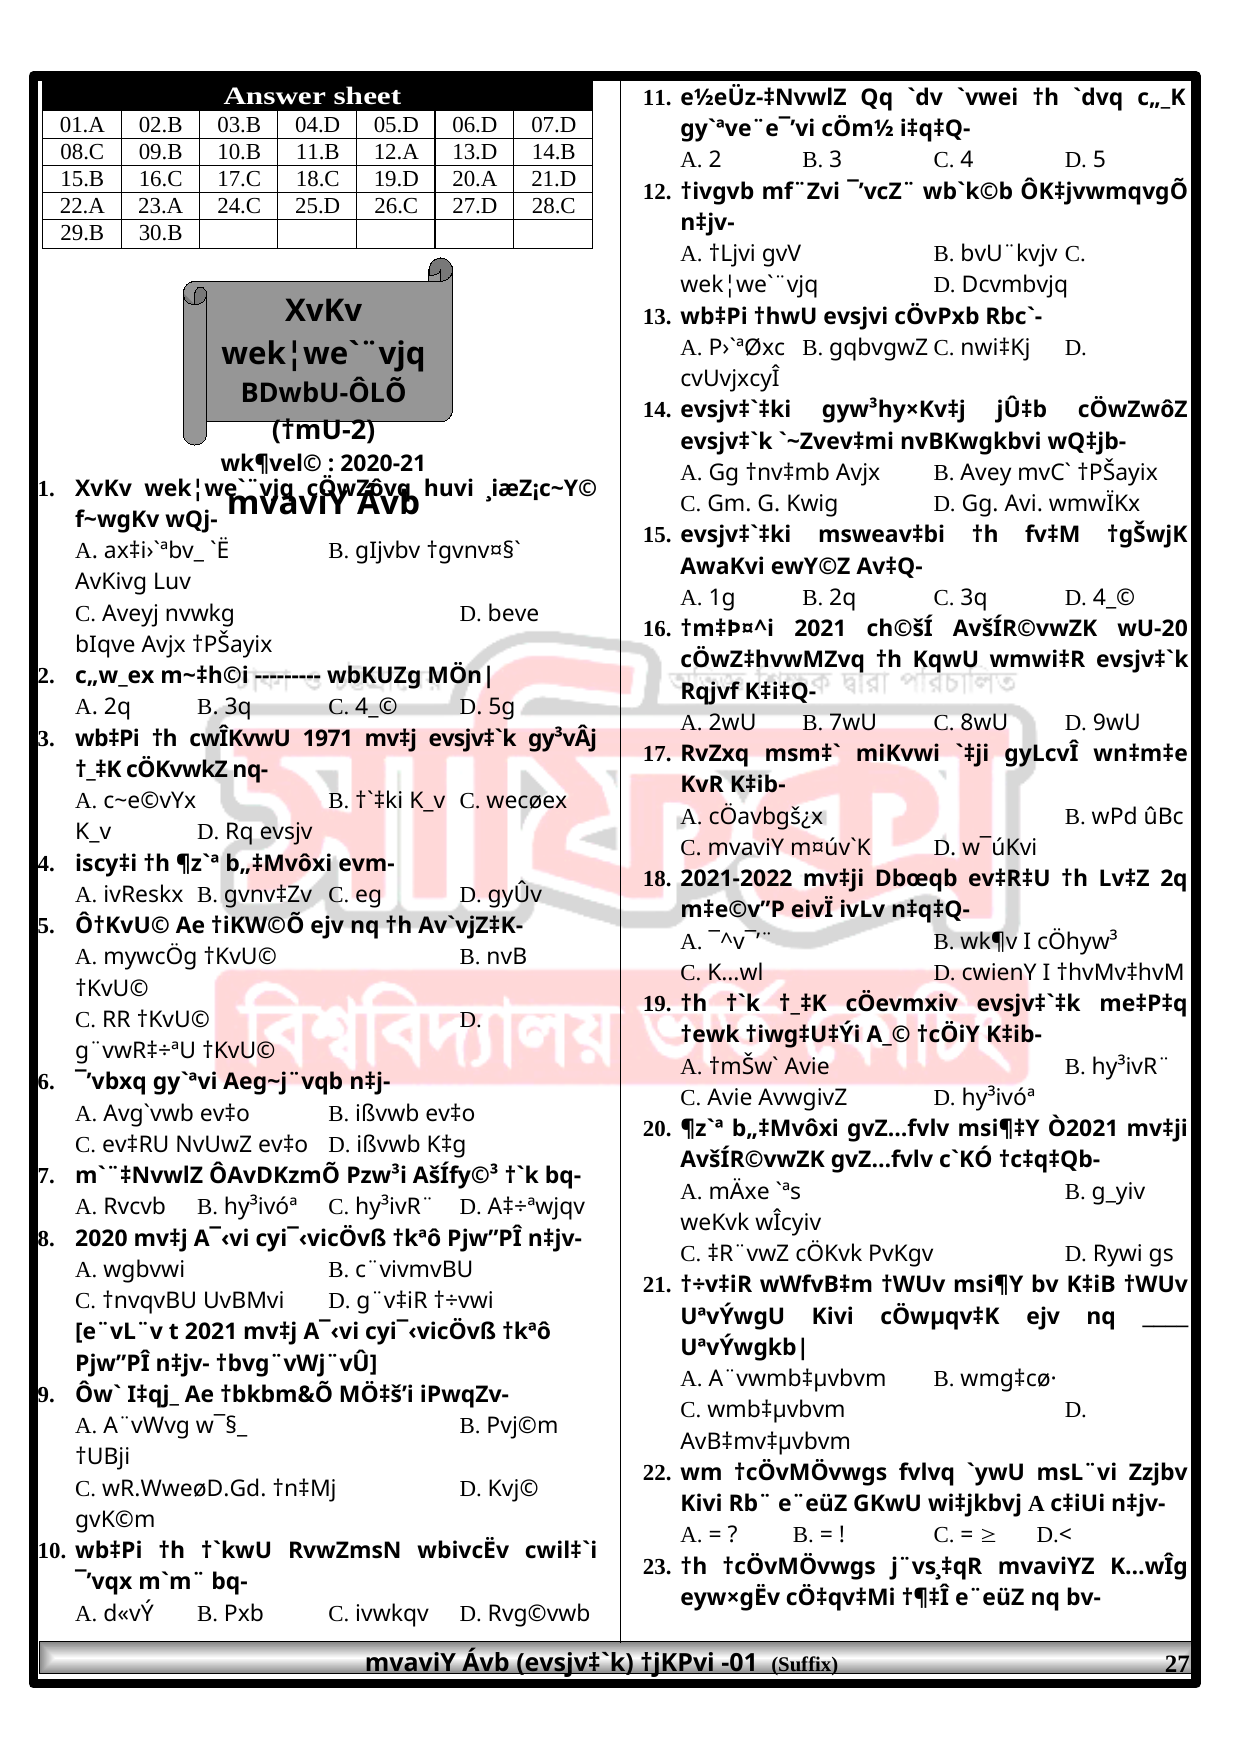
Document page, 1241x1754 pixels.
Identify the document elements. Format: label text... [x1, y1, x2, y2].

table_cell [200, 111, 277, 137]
text A. †mŠw` Avie B. hy³ivR¨ [643, 1050, 1188, 1081]
text C. Aveyj nvwkg D. beve bIqve Avjx †PŠayix [37, 596, 598, 659]
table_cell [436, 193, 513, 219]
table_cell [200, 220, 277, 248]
text 12. †ivgvb mf¨Zvi ¯’vcZ¨ wb`k©b ÔK‡jvwmqvgÕ n‡jv- [643, 175, 1188, 237]
text A. †Ljvi gvV B. bvU¨kvjv C. wek¦we`¨vjq D. Dcvmbvjq [643, 237, 1188, 300]
text 1. XvKv wek¦we`¨vjq cÖwZôvq huvi ¸iæZ¡c~Y© f~wgKv wQj- [37, 471, 598, 534]
text 15. evsjv‡`‡ki msweav‡bi †h fv‡M †gŠwjK AwaKvi ewY©Z Av‡Q- [643, 518, 1188, 581]
text C. Gm. G. Kwig D. Gg. Avi. wmwÏKx [643, 487, 1188, 518]
text 18. 2021-2022 mv‡ji Dbœqb ev‡R‡U †h Lv‡Z 2q m‡e©v”P eivÏ ivLv n‡q‡Q- [643, 862, 1188, 925]
text C. wR.WweøD.Gd. †n‡Mj D. Kvj© gvK©m [37, 1471, 598, 1534]
text 6. ¯’vbxq gy`ªvi Aeg~j¨vqb n‡j- [37, 1065, 598, 1096]
text 9. Ôw` I‡qj_ Ae †bkbm&Õ MÖ‡š’i iPwqZv- [37, 1378, 598, 1409]
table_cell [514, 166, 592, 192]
text C. †nvqvBU UvBMvi D. g¨v‡iR †÷vwi [37, 1284, 598, 1315]
text 4. iscy‡i †h ¶z`ª b„‡Mvôxi evm- [37, 846, 598, 878]
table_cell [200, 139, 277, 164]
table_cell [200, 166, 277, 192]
text A. cÖavbgš¿x B. wPd ûBc [643, 800, 1188, 831]
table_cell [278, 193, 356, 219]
text C. wmb‡µvbvm D. AvB‡mv‡µvbvm [643, 1393, 1188, 1456]
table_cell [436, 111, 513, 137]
text 10. wb‡Pi †h †`kwU RvwZmsN wbivcËv cwil‡`i ¯’vqx m`m¨ bq- [37, 1534, 598, 1596]
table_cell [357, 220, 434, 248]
text 14. evsjv‡`‡ki gyw³hy×Kv‡j jÛ‡b cÖwZwôZ evsjv‡`k `~Zvev‡mi nvBKwgkbvi wQ‡jb- [643, 393, 1188, 456]
text [e¨vL¨v t 2021 mv‡j A¯‹vi cyi¯‹vicÖvß †kªô Pjw”PÎ n‡jv- †bvg¨vWj¨vÛ] [37, 1315, 598, 1378]
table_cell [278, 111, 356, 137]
text A. c~e©vYx B. †`‡ki K_v C. wecøex K_v D. Rq evsjv [37, 784, 598, 846]
text A. Rvcvb B. hy³ivóª C. hy³ivR¨ D. A‡÷ªwjqv [37, 1190, 598, 1221]
text A. ax‡i›`ªbv_ `Ë B. gIjvbv †gvnv¤§` AvKivg Luv [37, 534, 598, 596]
text A. 2wU B. 7wU C. 8wU D. 9wU [643, 706, 1188, 737]
text C. ev‡RU NvUwZ ev‡o D. ißvwb K‡g [37, 1128, 598, 1159]
text C. K…wl D. cwienY I †hvMv‡hvM [643, 956, 1188, 987]
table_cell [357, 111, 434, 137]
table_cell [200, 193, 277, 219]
text 22. wm †cÖvMÖvwgs fvlvq `ywU msL¨vi Zzjbv Kivi Rb¨ e¨eüZ GKwU wi‡jkbvj A c‡iUi n‡jv- [643, 1456, 1188, 1518]
text A. ivReskx B. gvnv‡Zv C. eg D. gyÛv [37, 878, 598, 909]
text A. P›`ªØxc B. gqbvgwZ C. nwi‡Kj D. cvUvjxcyÎ [643, 331, 1188, 393]
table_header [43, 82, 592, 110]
text C. Avie AvwgivZ D. hy³ivóª [643, 1081, 1188, 1112]
text 2. c„w_ex m~‡h©i --------- wbKUZg MÖn| [37, 659, 598, 690]
text 11. e½eÜz-‡NvwlZ Qq `dv `vwei †h `dvq c„_K gy`ªve¨e¯’vi cÖm½ i‡q‡Q- [643, 81, 1186, 143]
text C. RR †KvU© D. g¨vwR‡÷ªU †KvU© [37, 1003, 598, 1065]
text C. ‡R¨vwZ cÖKvk PvKgv D. Rywi gs [643, 1237, 1188, 1268]
text A. 2q B. 3q C. 4_© D. 5g [37, 690, 598, 721]
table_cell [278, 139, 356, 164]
text 3. wb‡Pi †h cwÎKvwU 1971 mv‡j evsjv‡`k gy³vÂj †_‡K cÖKvwkZ nq- [37, 721, 598, 784]
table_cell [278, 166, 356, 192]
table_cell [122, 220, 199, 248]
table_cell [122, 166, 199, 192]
text 21. †÷v‡iR wWfvB‡m †WUv msi¶Y bv K‡iB †WUv UªvÝwgU Kivi cÖwµqv‡K ejv nq ____ UªvÝwgkb| [643, 1268, 1188, 1362]
text A. 1g B. 2q C. 3q D. 4_© [643, 581, 1188, 612]
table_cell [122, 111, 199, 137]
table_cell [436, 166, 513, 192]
text A. A¨vwmb‡µvbvm B. wmg‡cø· [643, 1362, 1188, 1393]
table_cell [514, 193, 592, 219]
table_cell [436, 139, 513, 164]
text C. mvaviY m¤úv`K D. w¯úKvi [643, 831, 1188, 862]
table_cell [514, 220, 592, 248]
text 23. †h †cÖvMÖvwgs j¨vs¸‡qR mvaviYZ K…wÎg eyw×gËv cÖ‡qv‡Mi †¶‡Î e¨eüZ nq bv- [643, 1550, 1188, 1612]
text A. = ? B. = ! C. = D.< [643, 1518, 1188, 1550]
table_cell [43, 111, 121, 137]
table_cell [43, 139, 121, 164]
text 16. †m‡Þ¤^i 2021 ch©šÍ AvšÍR©vwZK wU-20 cÖwZ‡hvwMZvq †h KqwU wmwi‡R evsjv‡`k Rqjvf K‡i‡Q- [643, 612, 1188, 706]
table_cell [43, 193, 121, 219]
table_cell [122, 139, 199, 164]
text 7. m`¨‡NvwlZ ÔAvDKzmÕ Pzw³i AšÍfy©³ †`k bq- [37, 1159, 598, 1190]
text A. wgbvwi B. c¨vivmvBU [37, 1253, 598, 1284]
text A. mÄxe `ªs B. g_yiv weKvk wÎcyiv [643, 1175, 1188, 1237]
text A. Avg`vwb ev‡o B. ißvwb ev‡o [37, 1096, 598, 1128]
text A. mywcÖg †KvU© B. nvB †KvU© [37, 940, 598, 1003]
text A. 2 B. 3 C. 4 D. 5 [643, 143, 1203, 175]
text 19. †h †`k †_‡K cÖevmxiv evsjv‡`‡k me‡P‡q †ewk †iwg‡U‡Ýi A_© †cÖiY K‡ib- [643, 987, 1188, 1050]
text A. d«vÝ B. Pxb C. ivwkqv D. Rvg©vwb [37, 1596, 598, 1628]
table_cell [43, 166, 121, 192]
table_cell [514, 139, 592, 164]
text 8. 2020 mv‡j A¯‹vi cyi¯‹vicÖvß †kªô Pjw”PÎ n‡jv- [37, 1221, 598, 1253]
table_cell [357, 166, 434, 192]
text 5. Ô†KvU© Ae †iKW©Õ ejv nq †h Av`vjZ‡K- [37, 909, 598, 940]
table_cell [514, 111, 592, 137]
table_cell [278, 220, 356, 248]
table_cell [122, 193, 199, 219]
text 13. wb‡Pi †hwU evsjvi cÖvPxb Rbc`- [643, 300, 1188, 331]
text 17. RvZxq msm‡` miKvwi `‡ji gyLcvÎ wn‡m‡e KvR K‡ib- [643, 737, 1188, 800]
text A. ¯^v¯’¨ B. wk¶v I cÖhyw³ [643, 925, 1188, 956]
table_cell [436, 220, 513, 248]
text A. Gg †nv‡mb Avjx B. Avey mvC` †PŠayix [643, 456, 1188, 487]
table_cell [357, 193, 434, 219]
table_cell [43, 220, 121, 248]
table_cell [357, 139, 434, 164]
text 20. ¶z`ª b„‡Mvôxi gvZ…fvlv msi¶‡Y Ò2021 mv‡ji AvšÍR©vwZK gvZ…fvlv c`KÓ †c‡q‡Qb- [643, 1112, 1188, 1175]
text A. A¨vWvg w¯§_ B. Pvj©m †UBji [37, 1409, 598, 1471]
